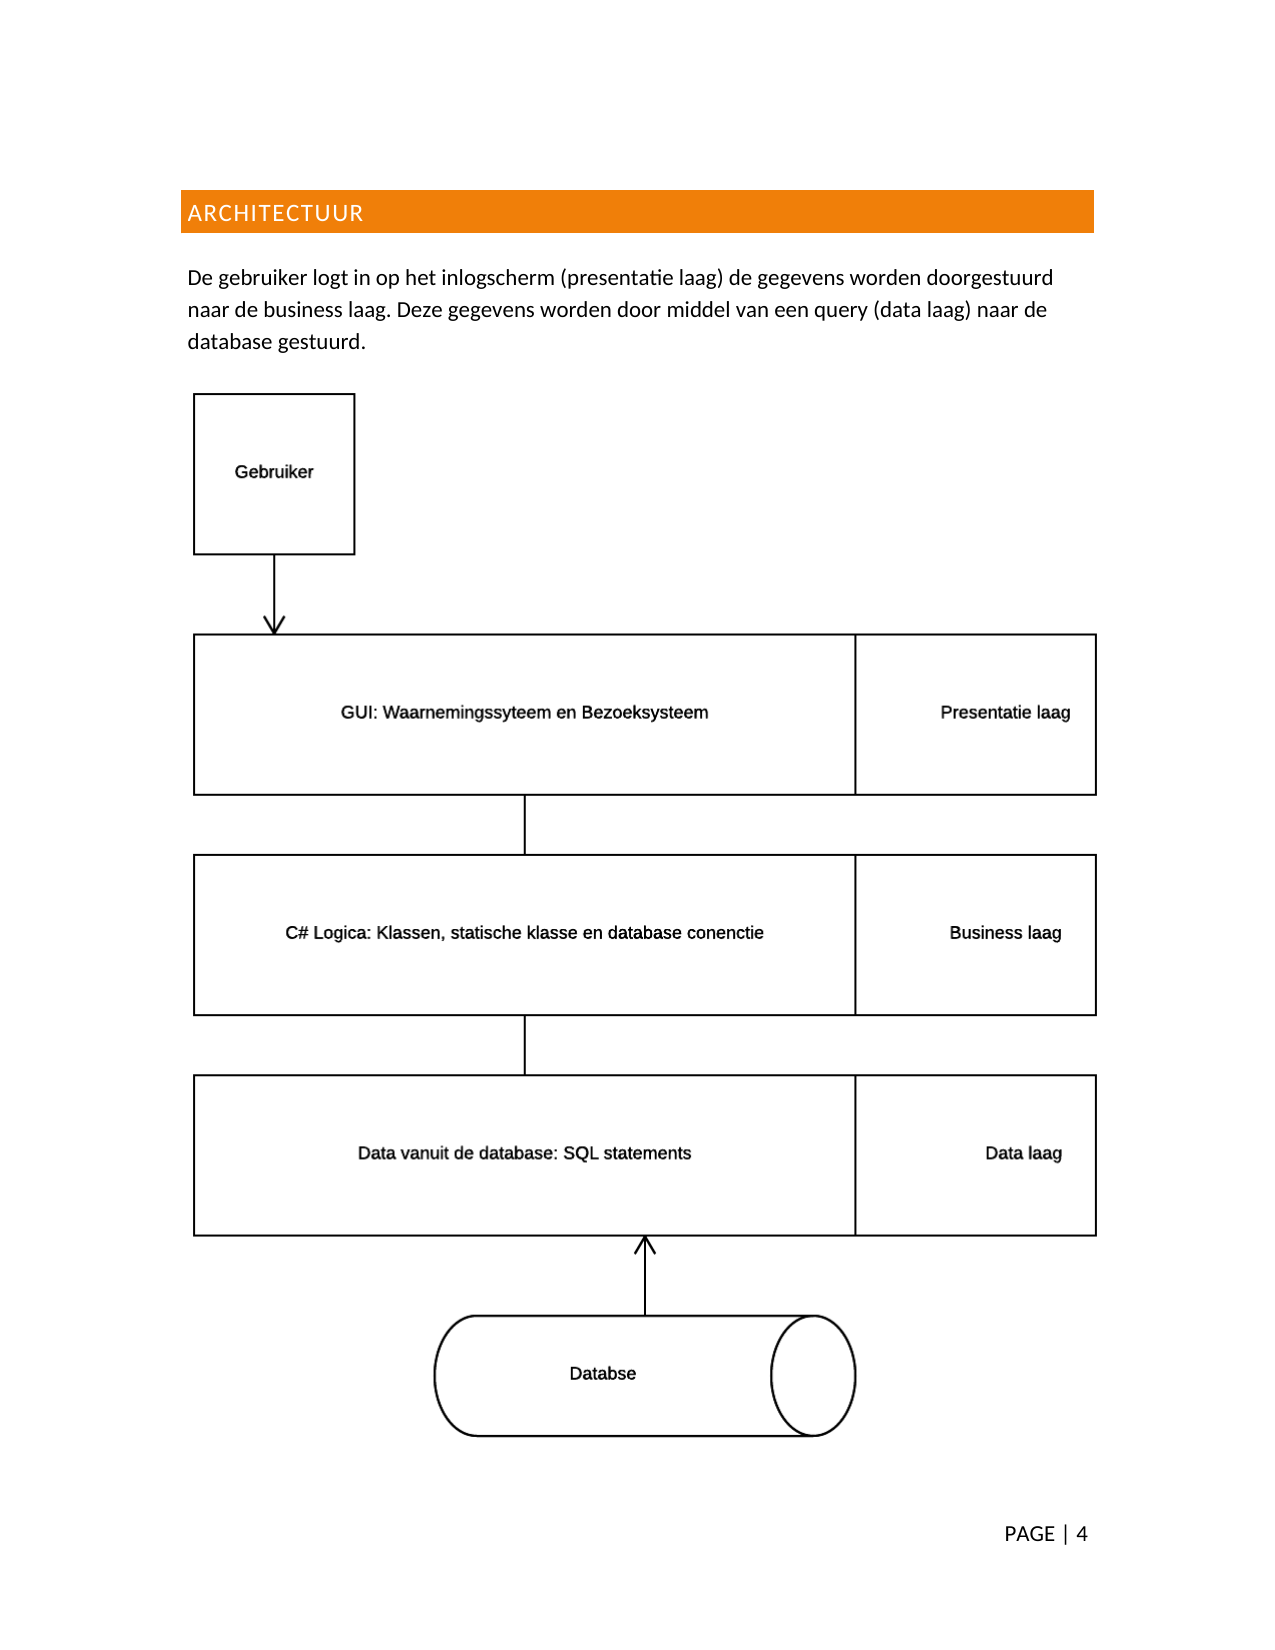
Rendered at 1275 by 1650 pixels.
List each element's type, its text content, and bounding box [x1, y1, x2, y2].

text De gebruiker logt in op het inlogscherm (presentatie laag) de gegevens worden doorgestuurd naar de business laag. Deze gegevens worden door middel van een query (data laag) naar de database gestuurd. [187, 263, 1087, 355]
subtitle Architectuur [188, 197, 1087, 227]
picture [187, 384, 1103, 1442]
